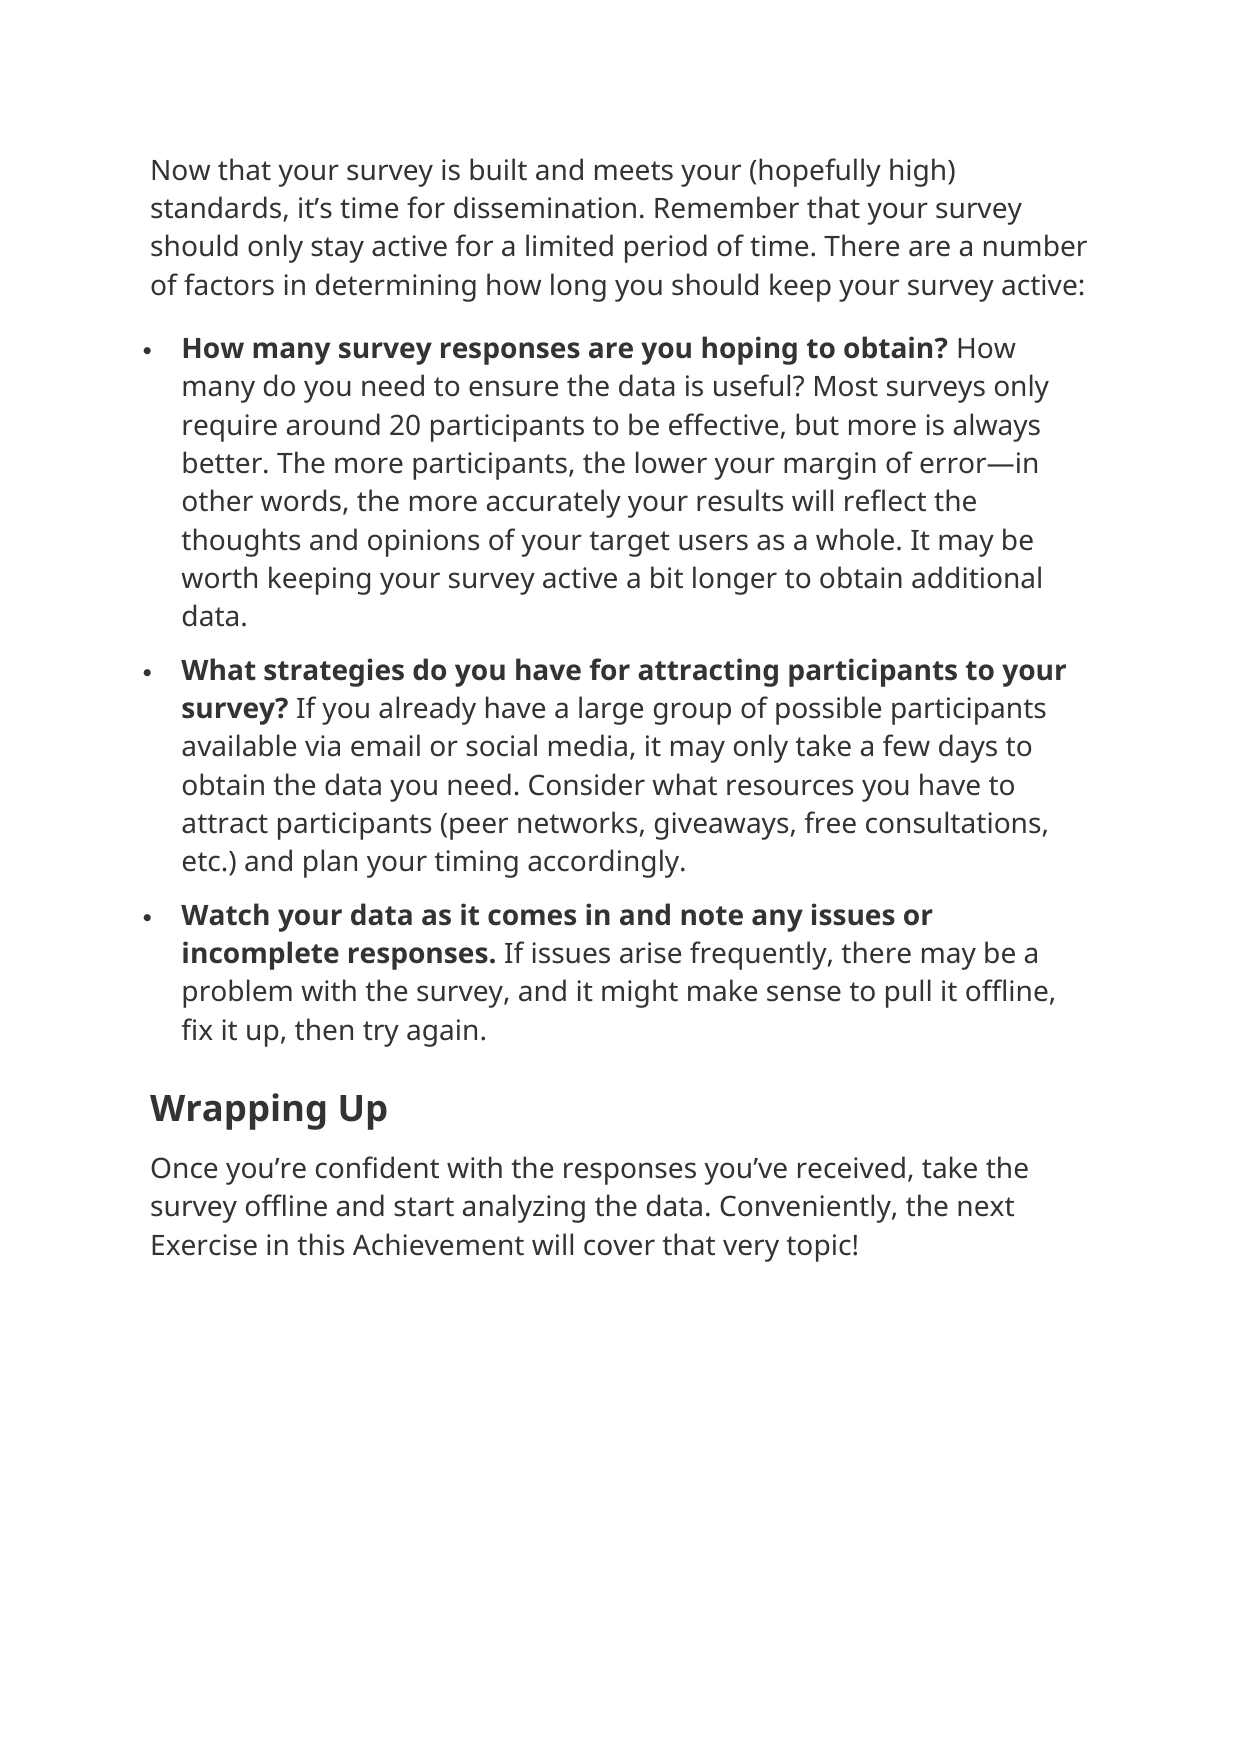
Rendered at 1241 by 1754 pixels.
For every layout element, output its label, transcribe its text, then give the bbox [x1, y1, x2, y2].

text Once you’re confident with the responses you’ve received, take the survey offline and start analyzing the data. Conveniently, the next Exercise in this Achievement will cover that very topic! [150, 1148, 1090, 1263]
subtitle Wrapping Up [150, 1082, 1090, 1132]
list Watch your data as it comes in and note any issues or incomplete responses. If issues arise frequently, there may be a problem with the survey, and it might make sense to pull it offline, fix it up, then try again. [144, 895, 1090, 1048]
list What strategies do you have for attracting participants to your survey? If you already have a large group of possible participants available via email or social media, it may only take a few days to obtain the data you need. Consider what resources you have to attract participants (peer networks, giveaways, free consultations, etc.) and plan your timing accordingly. [144, 650, 1090, 880]
list How many survey responses are you hoping to obtain? How many do you need to ensure the data is useful? Most surveys only require around 20 participants to be effective, but more is always better. The more participants, the lower your margin of error—in other words, the more accurately your results will reflect the thoughts and opinions of your target users as a whole. It may be worth keeping your survey active a bit longer to obtain additional data. [144, 328, 1090, 635]
text Now that your survey is built and meets your (hopefully high) standards, it’s time for dissemination. Remember that your survey should only stay active for a limited period of time. There are a number of factors in determining how long you should keep your survey active: [150, 150, 1090, 303]
